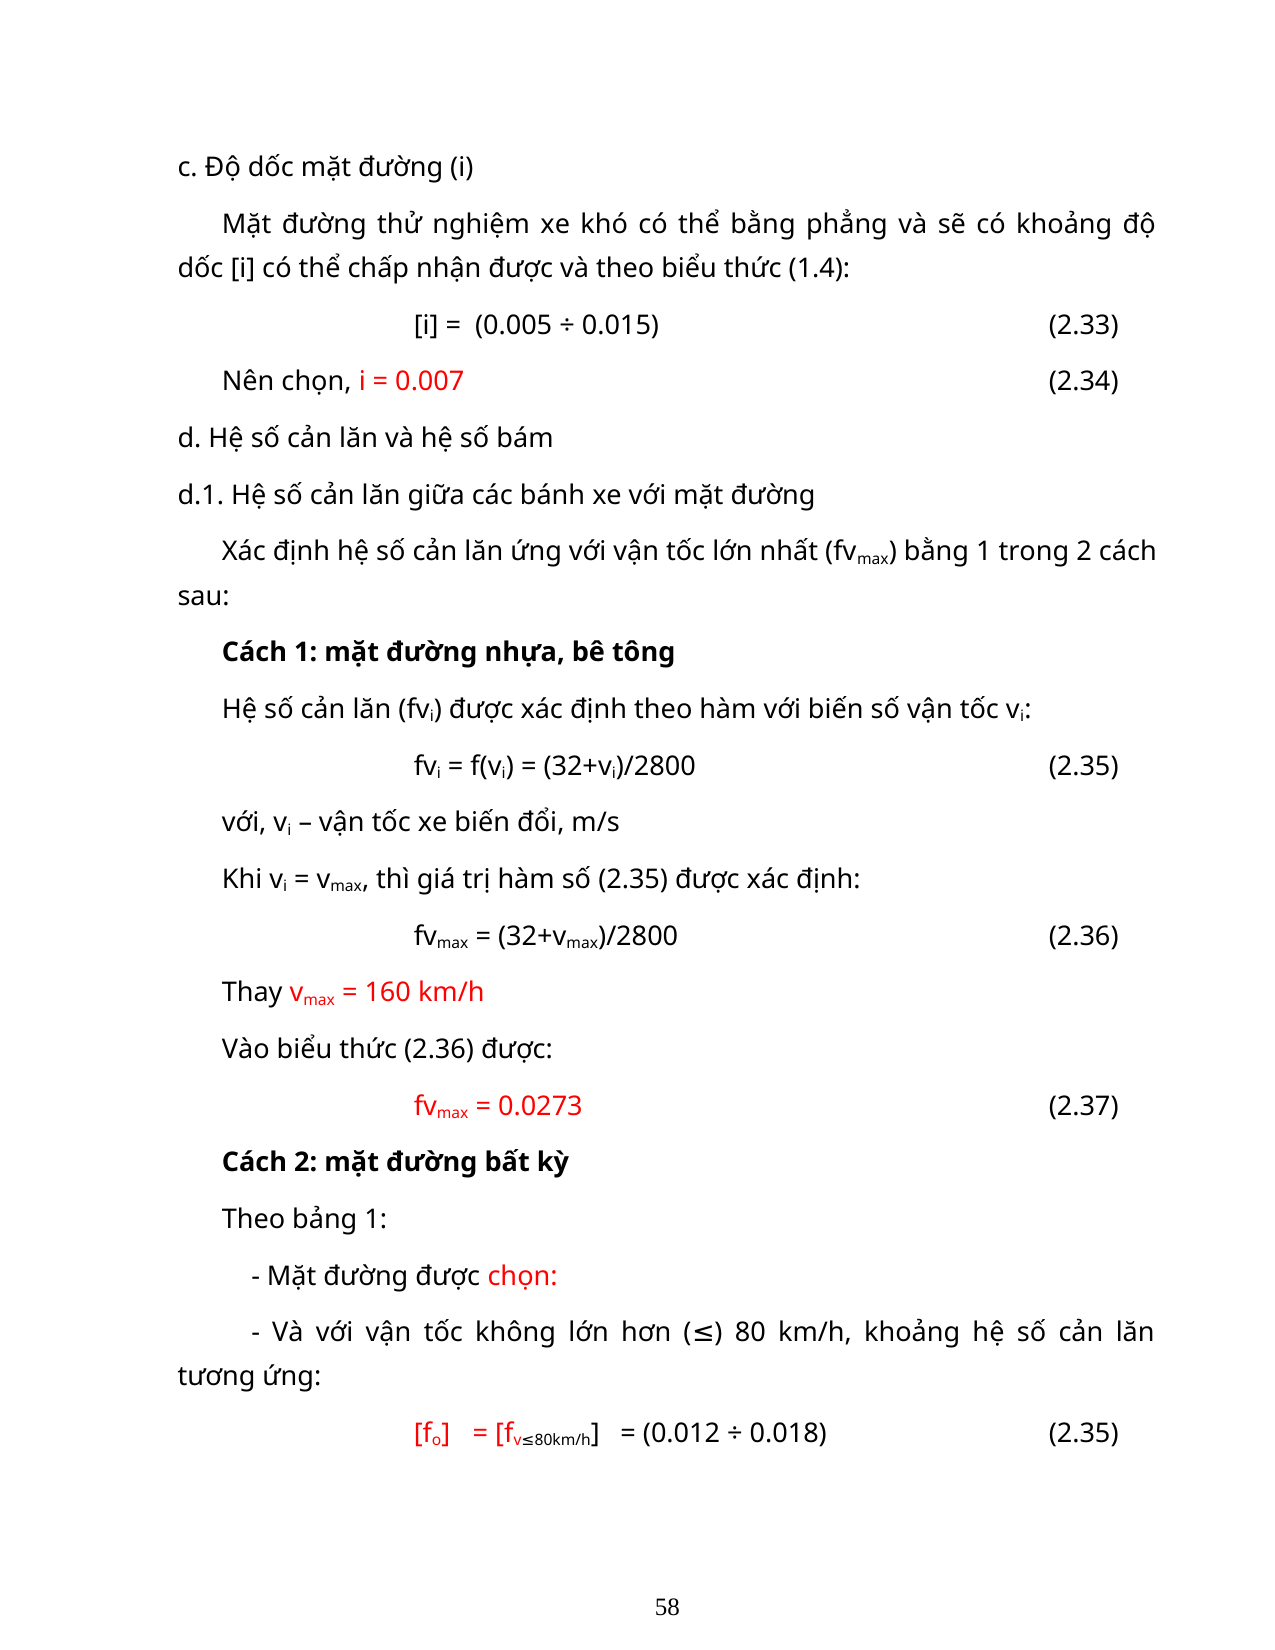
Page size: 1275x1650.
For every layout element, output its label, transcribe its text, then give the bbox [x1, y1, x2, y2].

text Xác định hệ số cản lăn ứng với vận tốc lớn nhất (fvmax) bằng 1 trong 2 cách sau: [177, 532, 1157, 613]
text Vào biểu thức (2.36) được: [177, 1029, 1157, 1066]
text Cách 1: mặt đường nhựa, bê tông [177, 633, 1157, 669]
text fvi = f(vi) = (32+vi)/2800 (2.35) [177, 746, 1157, 783]
text Cách 2: mặt đường bất kỳ [177, 1143, 1157, 1179]
text fvmax = (32+vmax)/2800 (2.36) [177, 916, 1157, 953]
text Mặt đường thử nghiệm xe khó có thể bằng phẳng và sẽ có khoảng độ dốc [i] có thể chấp nhận được và theo biểu thức (1.4): [177, 204, 1157, 285]
text d.1. Hệ số cản lăn giữa các bánh xe với mặt đường [177, 475, 1157, 512]
text Nên chọn, i = 0.007 (2.34) [177, 362, 1157, 399]
text fvmax = 0.0273 (2.37) [177, 1086, 1157, 1123]
text - Mặt đường được chọn: [177, 1256, 1157, 1293]
text Thay vmax = 160 km/h [177, 973, 1157, 1009]
text d. Hệ số cản lăn và hệ số bám [177, 418, 1157, 455]
text [fo] = [fv≤80km/h] = (0.012 ÷ 0.018) (2.35) [177, 1413, 1157, 1450]
text với, vi – vận tốc xe biến đổi, m/s [177, 803, 1157, 839]
text - Và với vận tốc không lớn hơn (≤) 80 km/h, khoảng hệ số cản lăn tương ứng: [177, 1313, 1157, 1394]
text c. Độ dốc mặt đường (i) [177, 148, 1157, 184]
text [i] = (0.005 ÷ 0.015) (2.33) [177, 305, 1157, 342]
text Theo bảng 1: [177, 1199, 1157, 1236]
text Khi vi = vmax, thì giá trị hàm số (2.35) được xác định: [177, 859, 1157, 896]
text Hệ số cản lăn (fvi) được xác định theo hàm với biến số vận tốc vi: [177, 689, 1157, 726]
